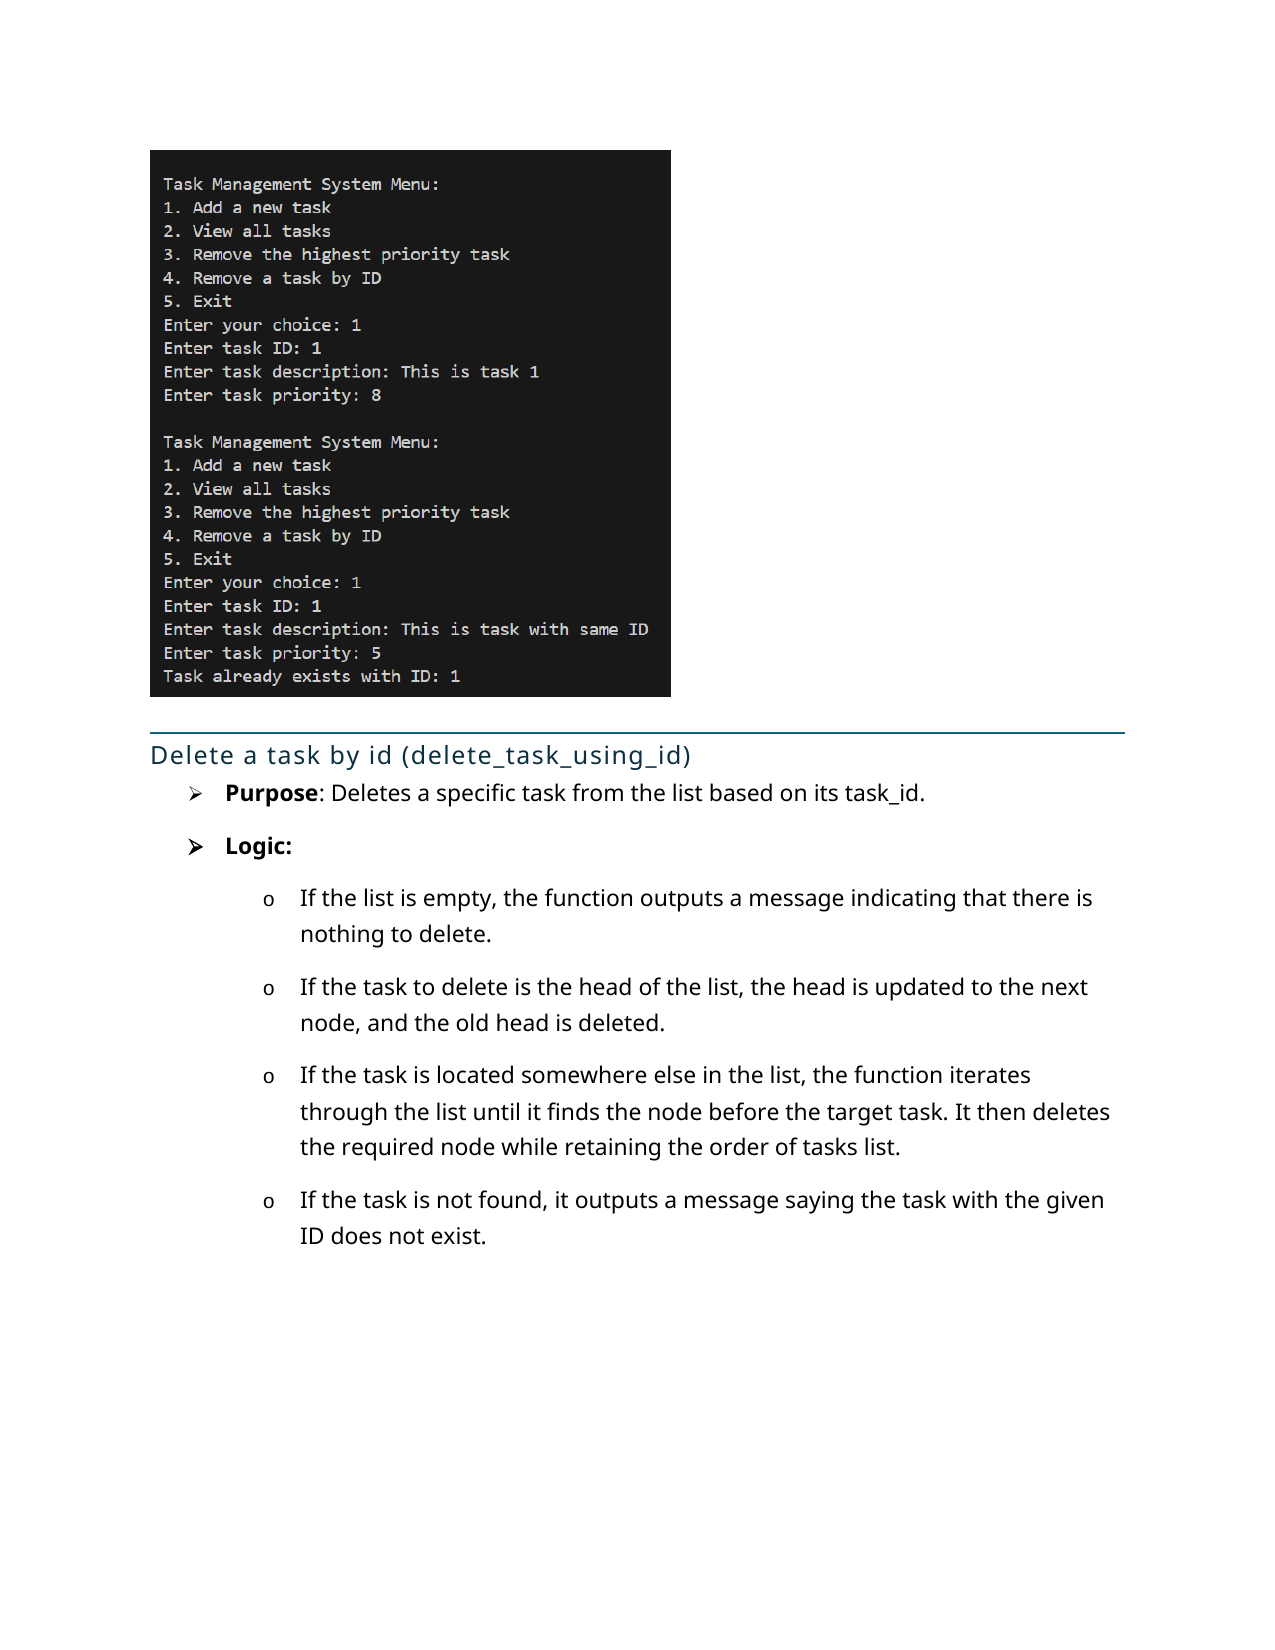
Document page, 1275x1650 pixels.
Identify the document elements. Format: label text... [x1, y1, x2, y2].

list Logic: [187, 830, 1125, 861]
subtitle Delete a task by id (delete_task_using_id) [150, 734, 1125, 772]
list If the task to delete is the head of the list, the head is updated to the next node, and the old head is deleted. [262, 971, 1125, 1038]
list If the task is located somewhere else in the list, the function iterates through the list until it finds the node before the target task. It then deletes the required node while retaining the order of tasks list. [262, 1059, 1125, 1163]
picture [150, 150, 671, 697]
list If the list is empty, the function outputs a message indicating that there is nothing to delete. [262, 882, 1125, 949]
list If the task is not found, it outputs a message saying the task with the given ID does not exist. [262, 1184, 1125, 1251]
list Purpose: Deletes a specific task from the list based on its task_id. [187, 777, 1125, 808]
